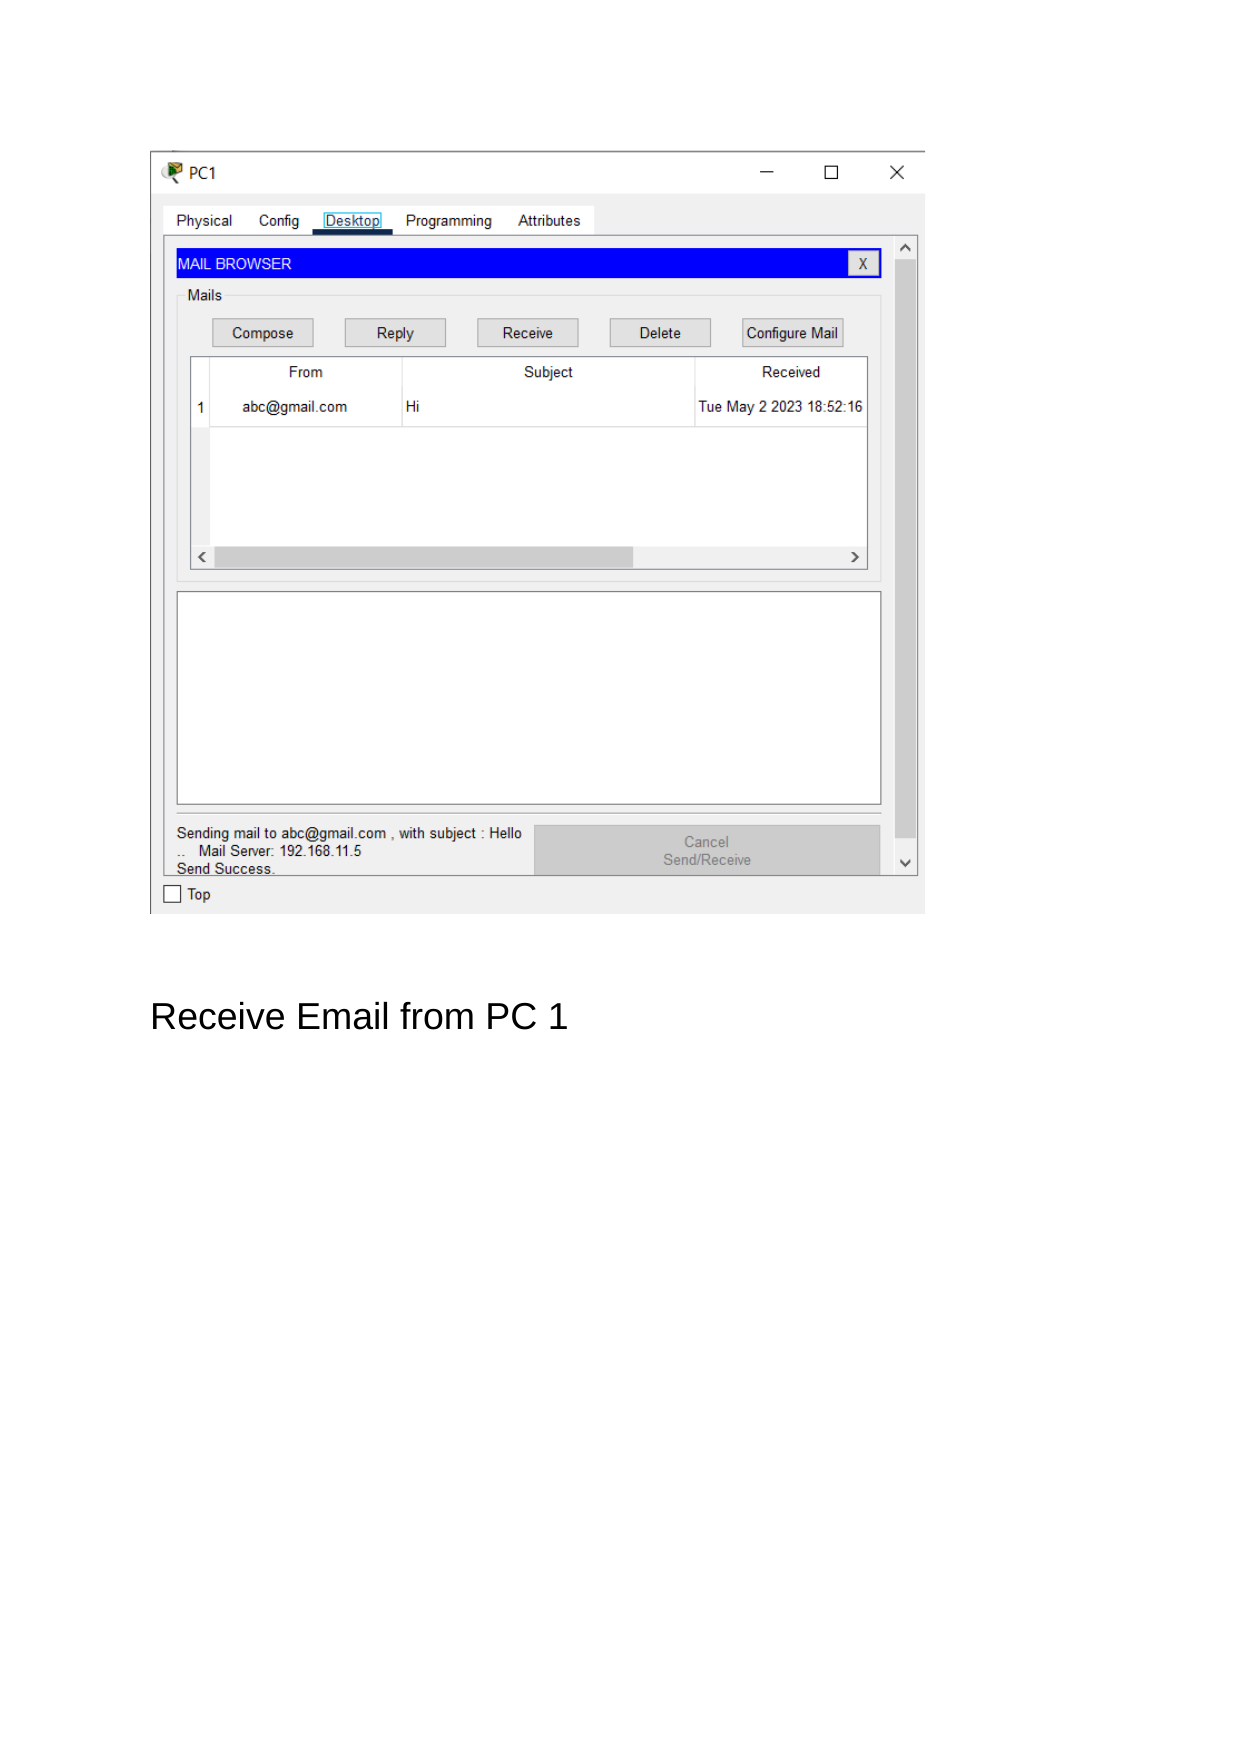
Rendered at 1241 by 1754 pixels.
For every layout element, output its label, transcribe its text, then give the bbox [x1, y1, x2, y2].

picture [150, 150, 926, 914]
text Receive Email from PC 1 [150, 994, 1090, 1038]
